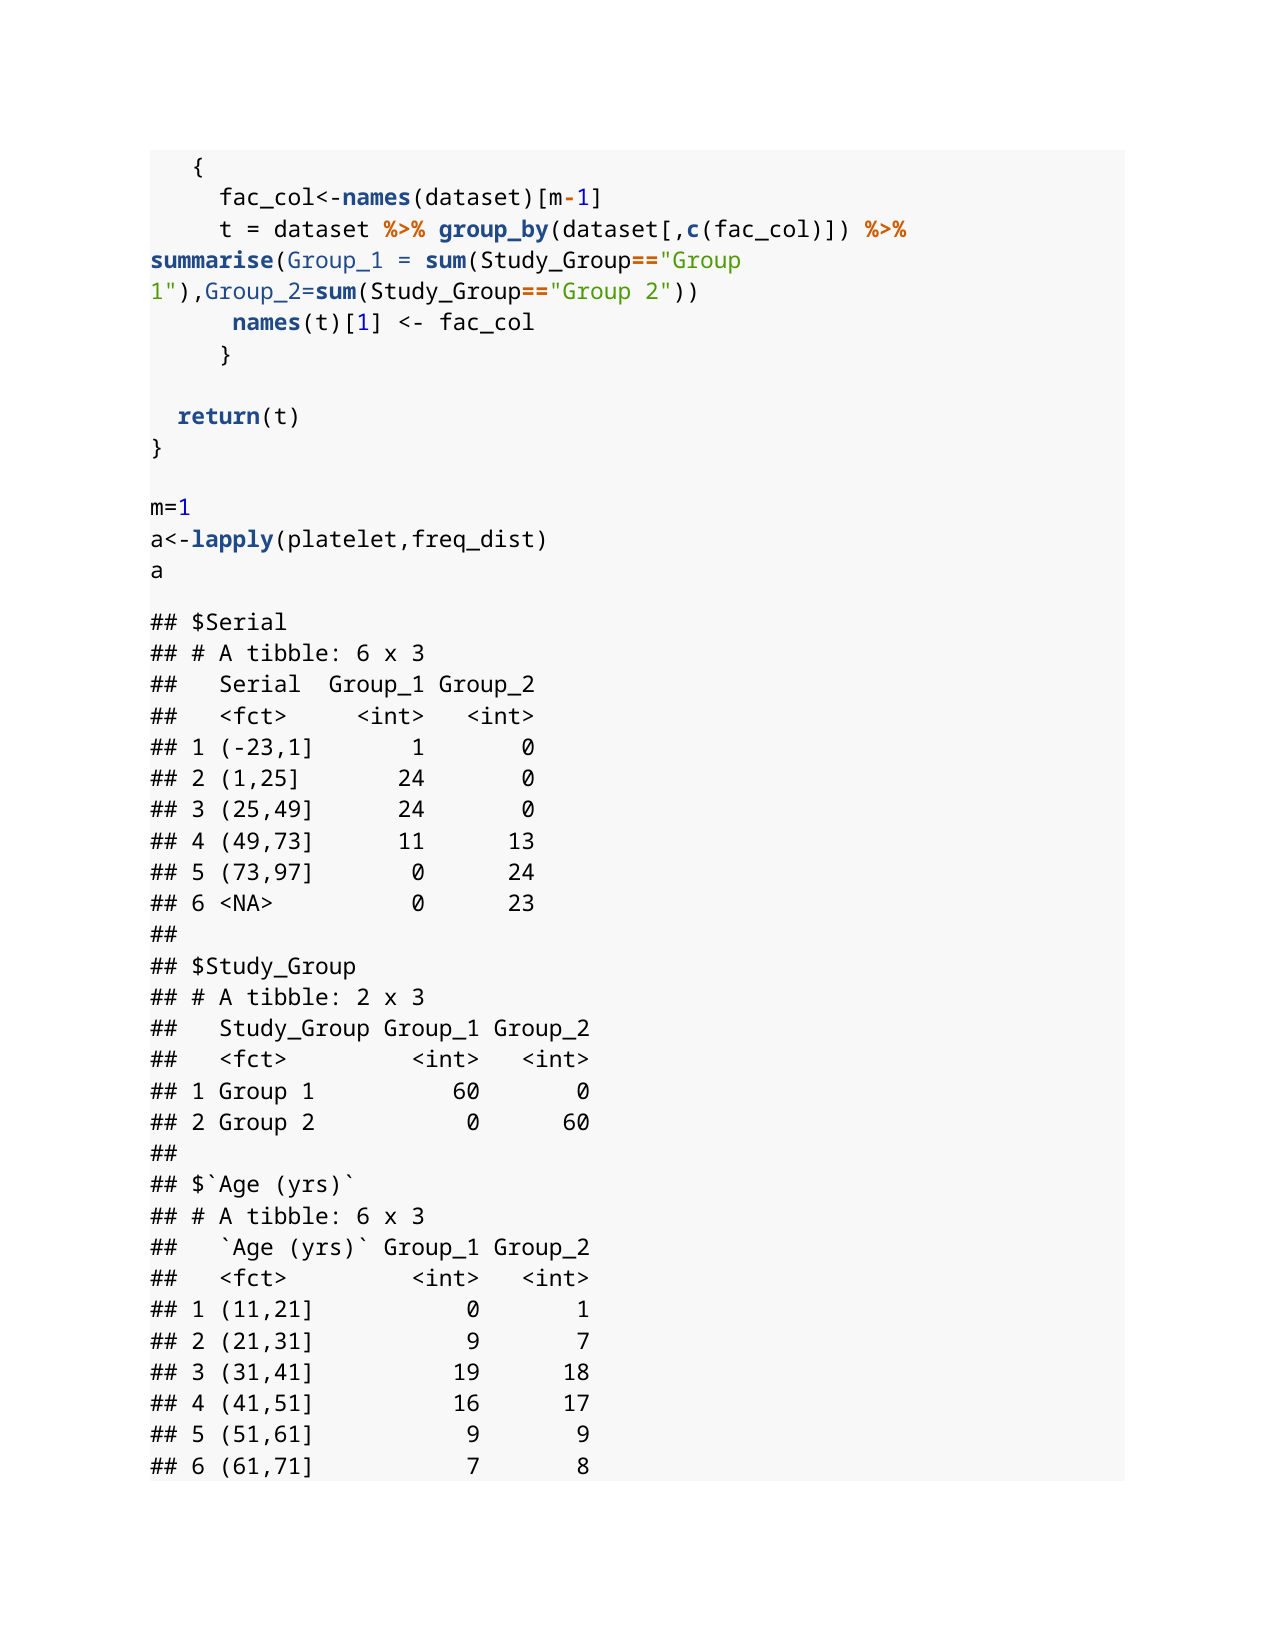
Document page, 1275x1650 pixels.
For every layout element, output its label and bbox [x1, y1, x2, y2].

text [150, 150, 1125, 585]
text [150, 606, 1125, 1481]
